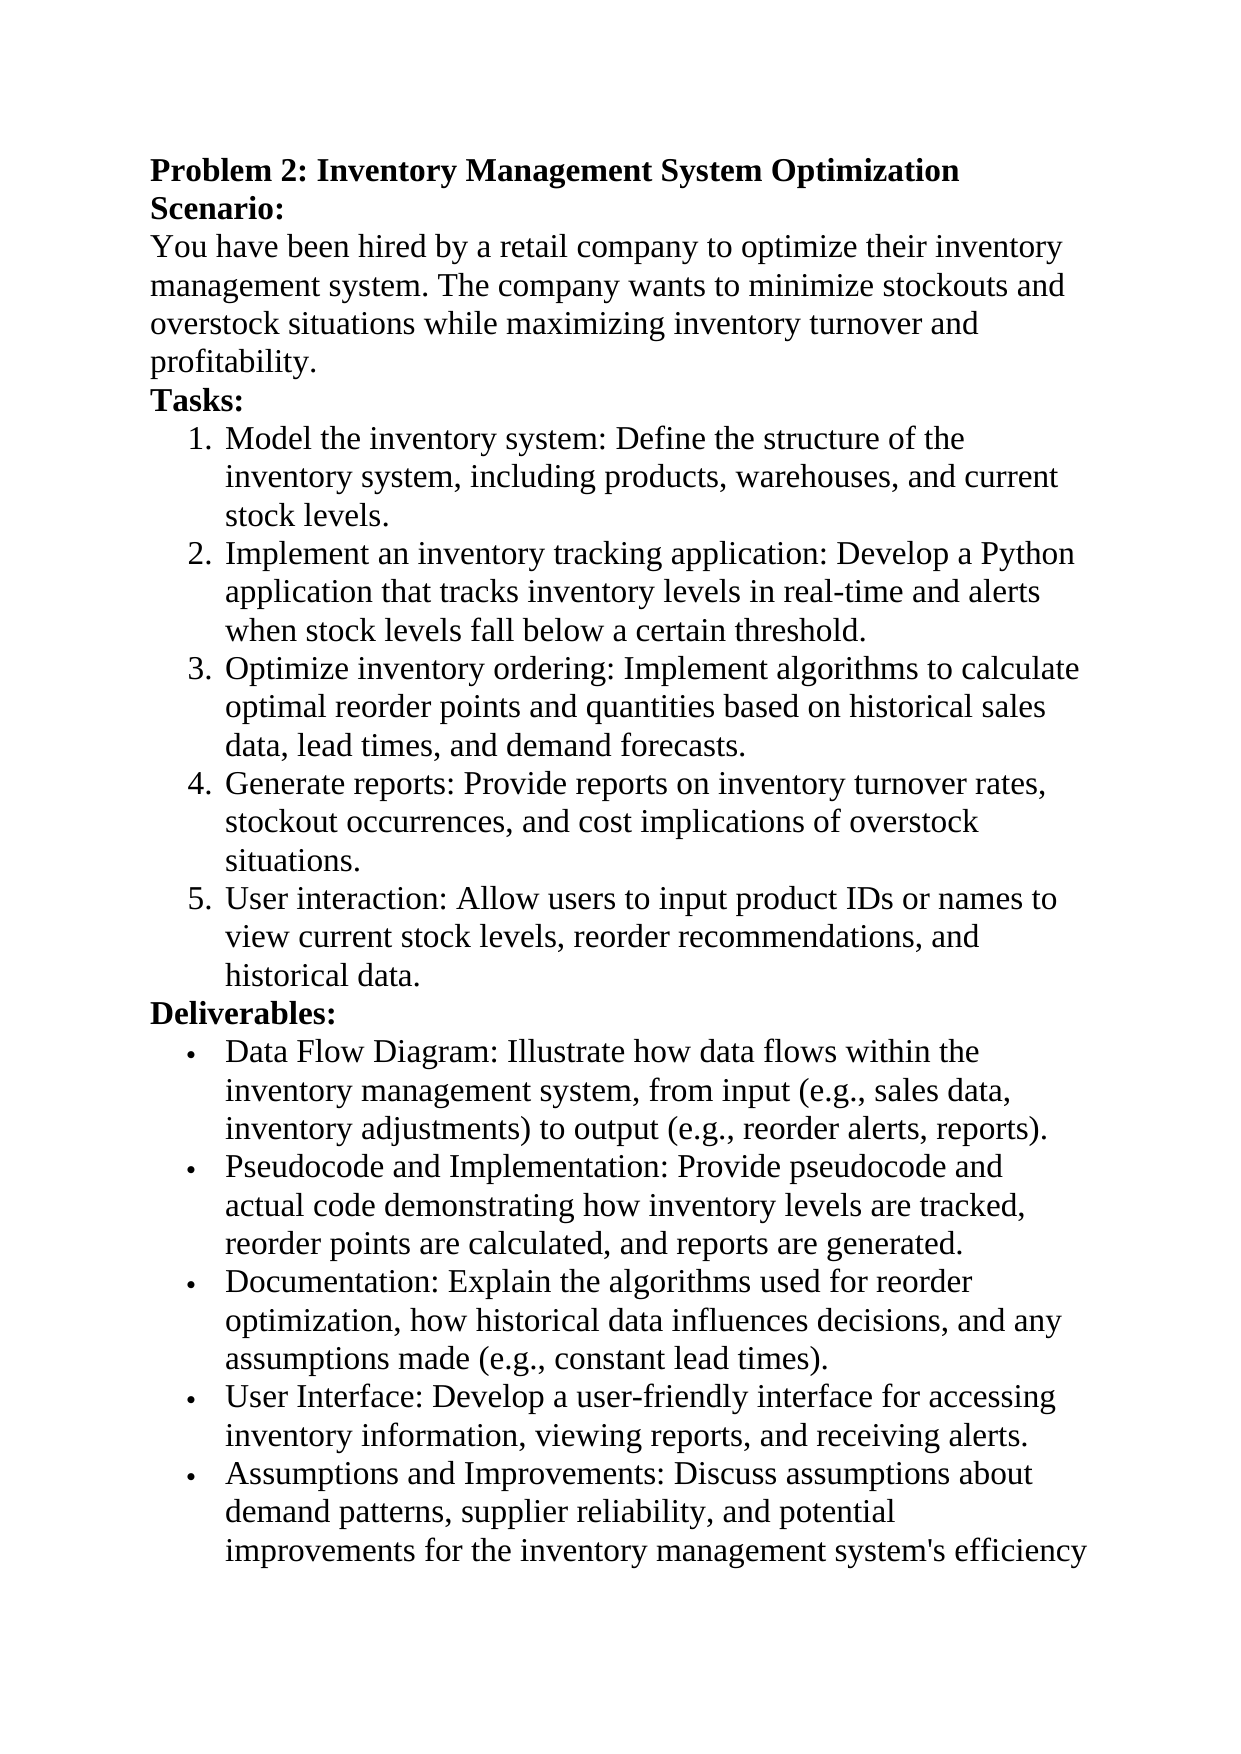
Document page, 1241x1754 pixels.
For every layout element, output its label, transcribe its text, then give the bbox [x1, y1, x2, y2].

text Deliverables: [150, 993, 1090, 1032]
list Documentation: Explain the algorithms used for reorder optimization, how historical data influences decisions, and any assumptions made (e.g., constant lead times). [187, 1262, 1090, 1377]
text Tasks: [150, 380, 1090, 418]
list Optimize inventory ordering: Implement algorithms to calculate optimal reorder points and quantities based on historical sales data, lead times, and demand forecasts. [187, 648, 1090, 763]
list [187, 1453, 1090, 1568]
list Generate reports: Provide reports on inventory turnover rates, stockout occurrences, and cost implications of overstock situations. [187, 763, 1090, 878]
text You have been hired by a retail company to optimize their inventory management system. The company wants to minimize stockouts and overstock situations while maximizing inventory turnover and profitability. [150, 227, 1090, 380]
list Data Flow Diagram: Illustrate how data flows within the inventory management system, from input (e.g., sales data, inventory adjustments) to output (e.g., reorder alerts, reports). [187, 1032, 1090, 1147]
list Pseudocode and Implementation: Provide pseudocode and actual code demonstrating how inventory levels are tracked, reorder points are calculated, and reports are generated. [187, 1147, 1090, 1262]
list Implement an inventory tracking application: Develop a Python application that tracks inventory levels in real-time and alerts when stock levels fall below a certain threshold. [187, 533, 1090, 648]
list User Interface: Develop a user-friendly interface for accessing inventory information, viewing reports, and receiving alerts. [187, 1377, 1090, 1453]
text Problem 2: Inventory Management System Optimization [150, 150, 1090, 188]
list Model the inventory system: Define the structure of the inventory system, including products, warehouses, and current stock levels. [187, 418, 1090, 533]
text Scenario: [150, 188, 1090, 227]
list User interaction: Allow users to input product IDs or names to view current stock levels, reorder recommendations, and historical data. [187, 878, 1090, 993]
